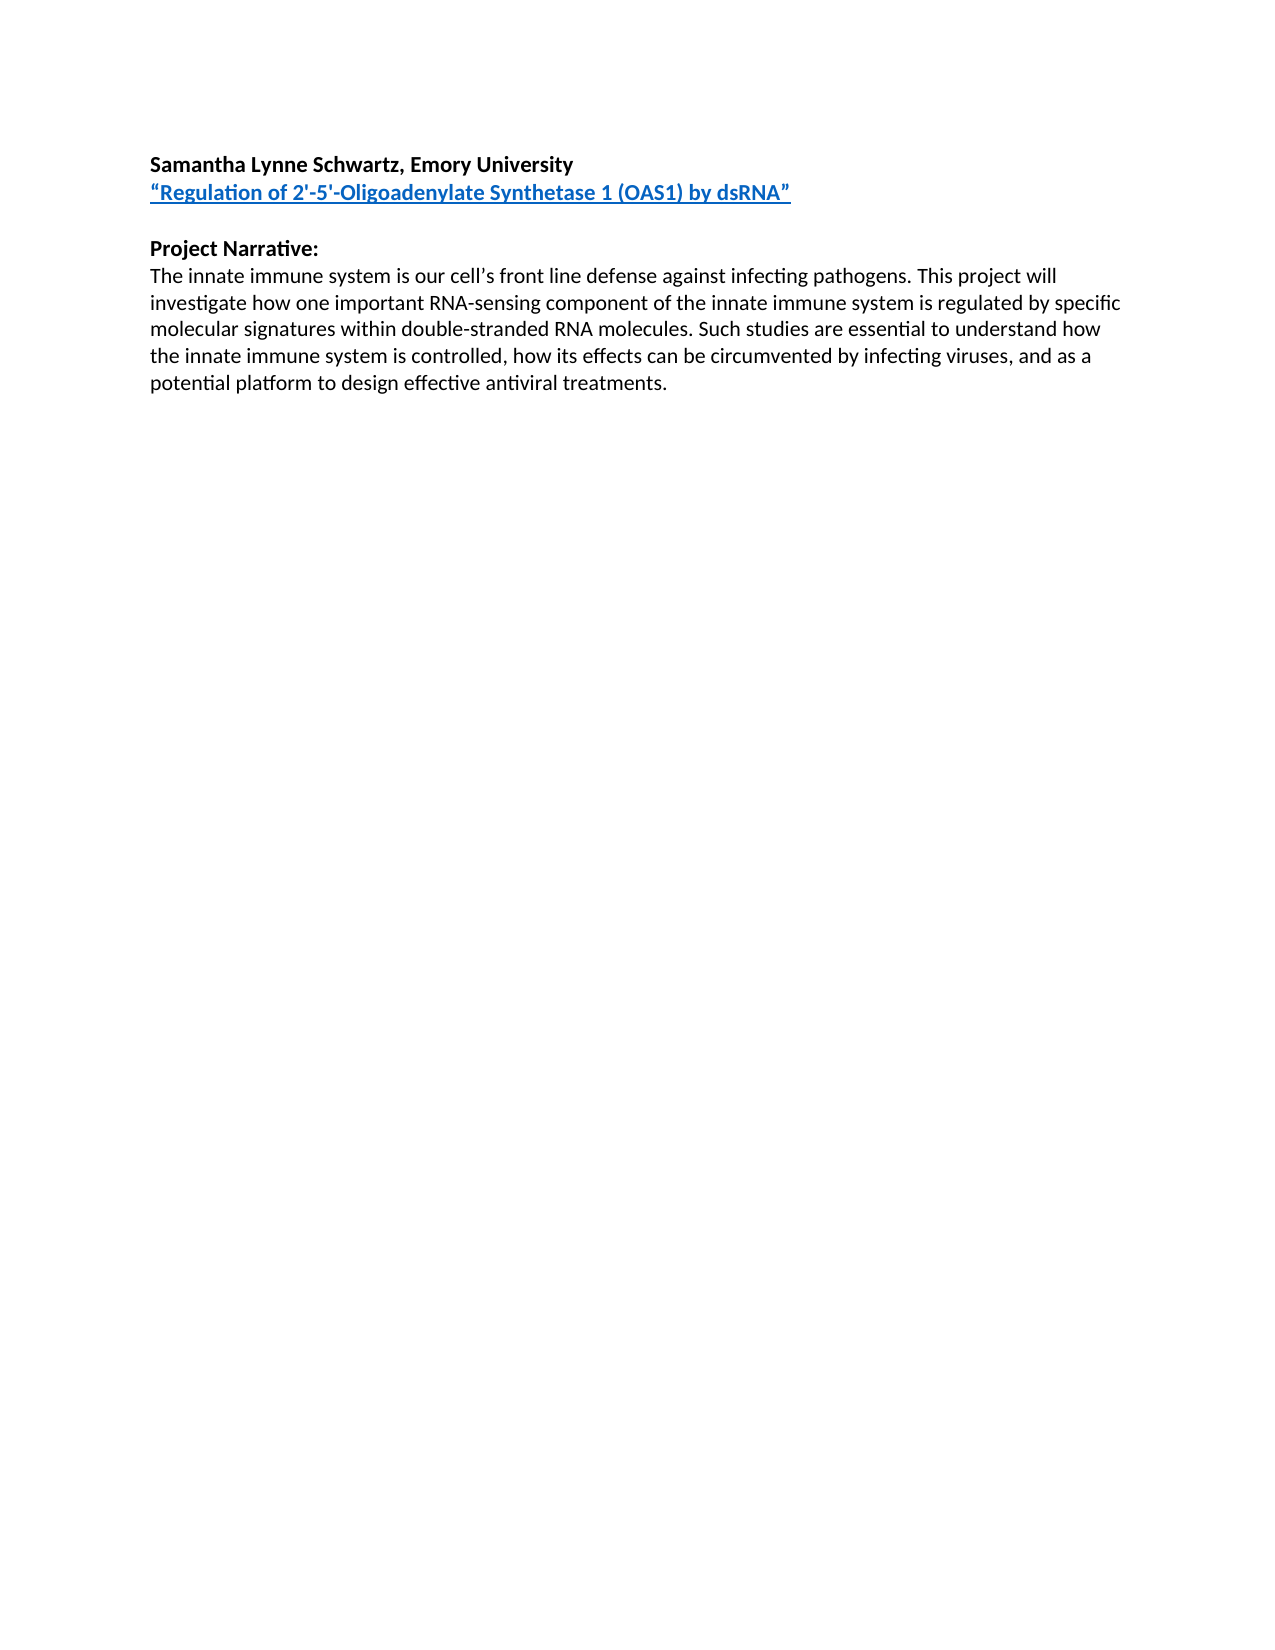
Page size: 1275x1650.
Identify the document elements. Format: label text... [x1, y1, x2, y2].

text Project Narrative: [150, 234, 1125, 262]
text Samantha Lynne Schwartz, Emory University [150, 150, 1125, 178]
text “Regulation of 2'-5'-Oligoadenylate Synthetase 1 (OAS1) by dsRNA” [150, 178, 1125, 206]
text The innate immune system is our cell’s front line defense against infecting pathogens. This project will investigate how one important RNA-sensing component of the innate immune system is regulated by specific molecular signatures within double-stranded RNA molecules. Such studies are essential to understand how the innate immune system is controlled, how its effects can be circumvented by infecting viruses, and as a potential platform to design effective antiviral treatments. [150, 262, 1125, 395]
